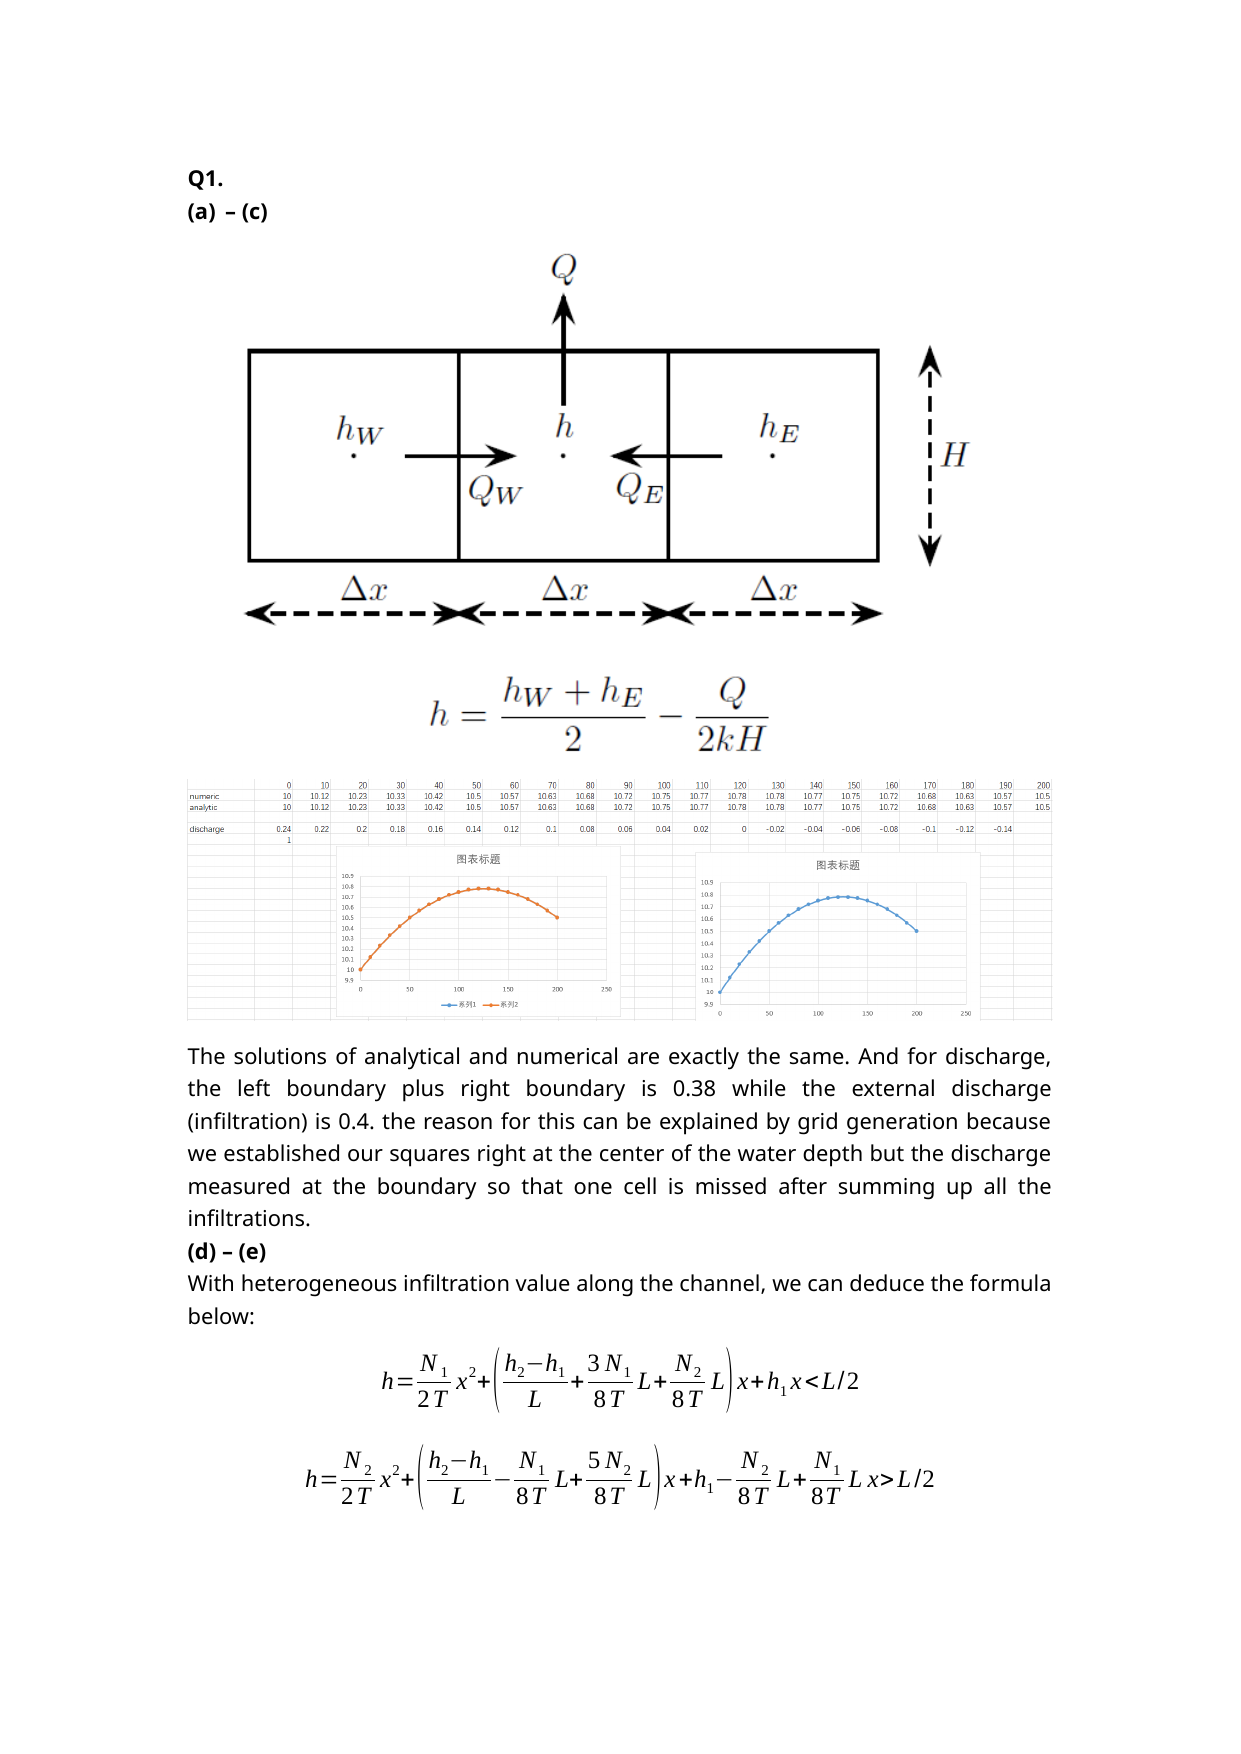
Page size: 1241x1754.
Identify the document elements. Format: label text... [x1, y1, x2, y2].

text (d) – (e) [187, 1234, 1053, 1267]
text With heterogeneous infiltration value along the channel, we can deduce the formula below: [187, 1267, 1053, 1332]
picture [187, 779, 1053, 1021]
picture [187, 227, 1053, 638]
text The solutions of analytical and numerical are exactly the same. And for discharge, the left boundary plus right boundary is 0.38 while the external discharge (infiltration) is 0.4. the reason for this can be explained by grid generation because we established our squares right at the center of the water depth but the discharge measured at the boundary so that one cell is missed after summing up all the infiltrations. [187, 1039, 1053, 1234]
list – (c) [187, 194, 1053, 227]
picture [402, 649, 839, 770]
text Q1. [187, 162, 1053, 194]
